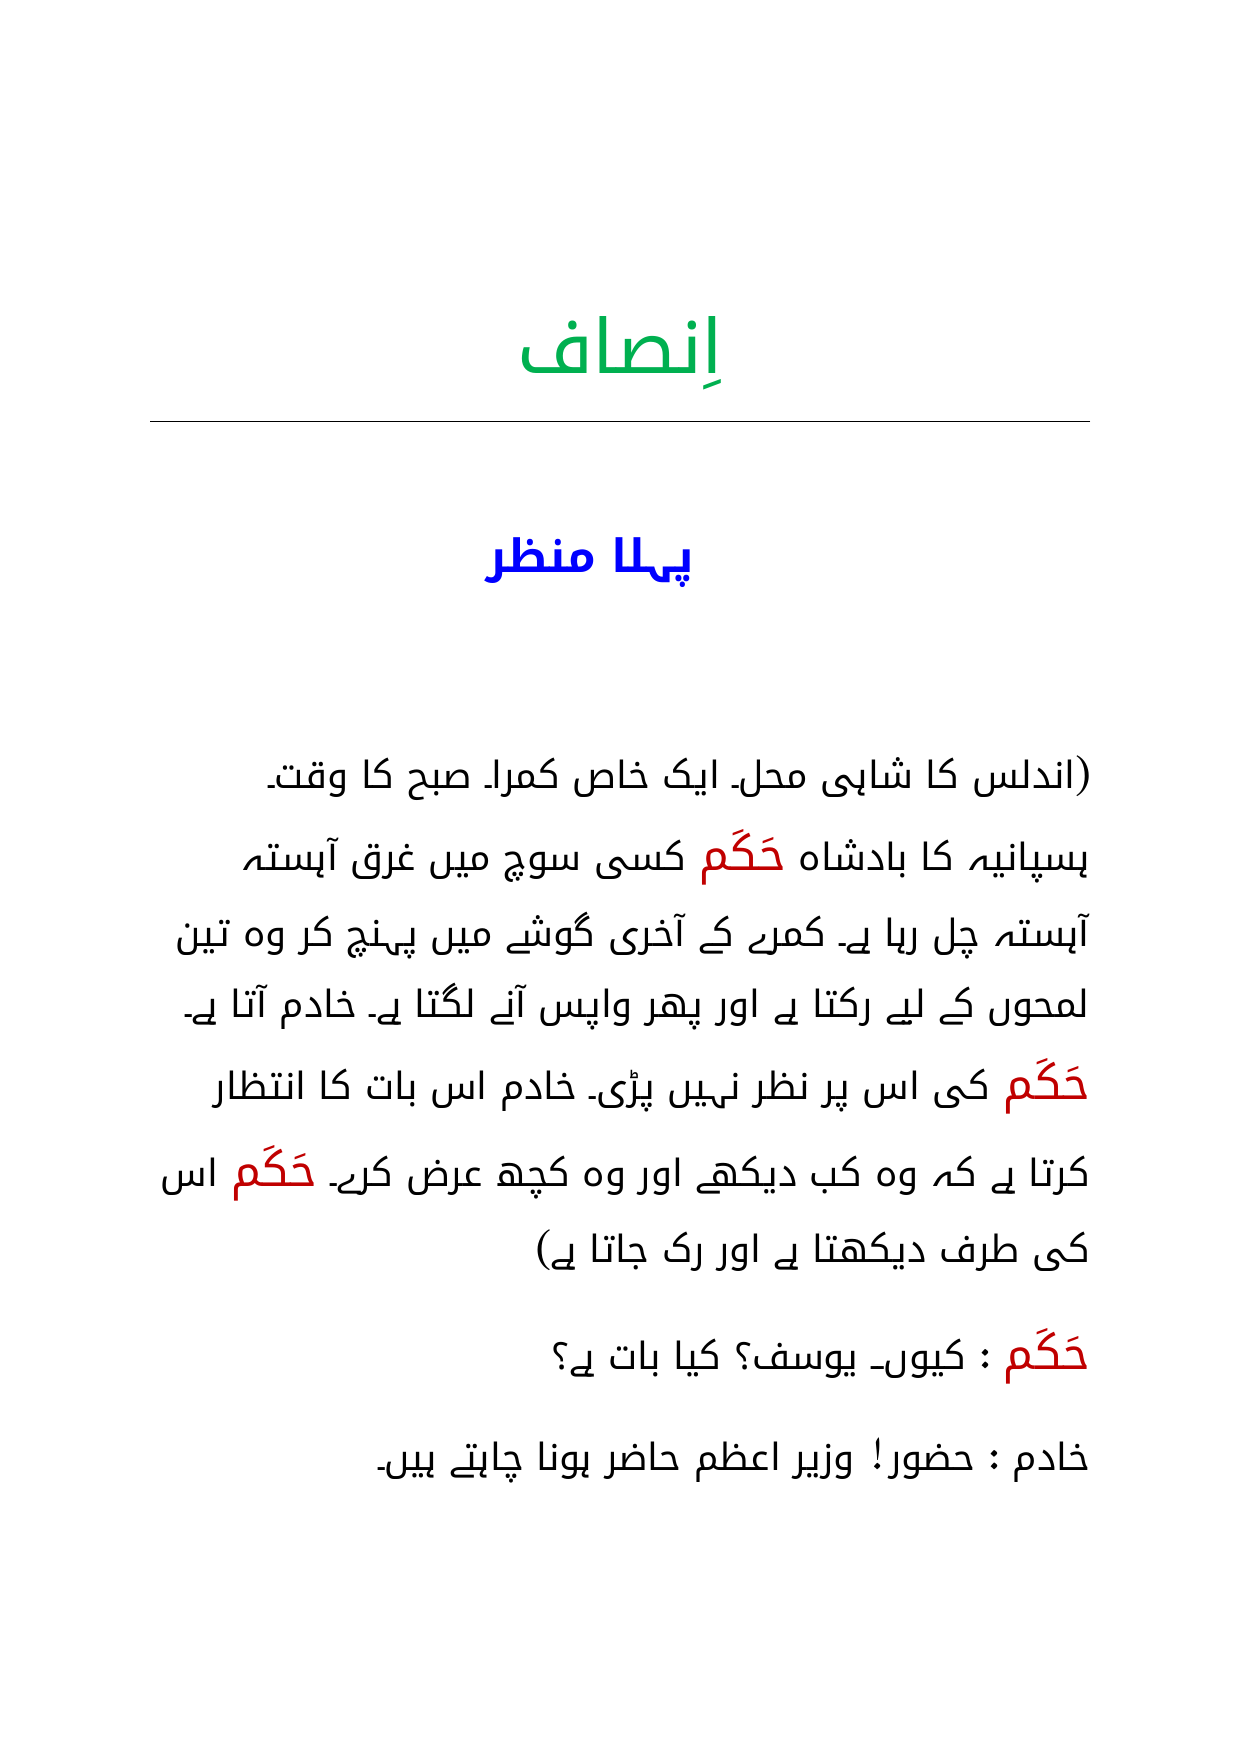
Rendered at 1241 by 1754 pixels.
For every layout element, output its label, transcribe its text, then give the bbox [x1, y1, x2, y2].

text خادم : حضور! وزیر اعظم حاضر ہونا چاہتے ہیں۔ [150, 1423, 1090, 1494]
subtitle پہلا منظر [150, 513, 1090, 600]
text (اندلس کا شاہی محل۔ ایک خاص کمرا۔ صبح کا وقت۔ ہسپانیہ کا بادشاہ حَکَم کسی سوچ میں غرق آہستہ آہستہ چل رہا ہے۔ کمرے کے آخری گوشے میں پہنچ کر وہ تین لمحوں کے لیے رکتا ہے اور پھر واپس آنے لگتا ہے۔ خادم آتا ہے۔ حَکَم کی اس پر نظر نہیں پڑی۔ خادم اس بات کا انتظار کرتا ہے کہ وہ کب دیکھے اور وہ کچھ عرض کرے۔ حَکَم اس کی طرف دیکھتا ہے اور رک جاتا ہے) [150, 740, 1090, 1286]
subtitle اِنصاف [150, 277, 1090, 421]
text حَکَم : کیوں۔۔ یوسف؟ کیا بات ہے؟ [150, 1311, 1090, 1398]
